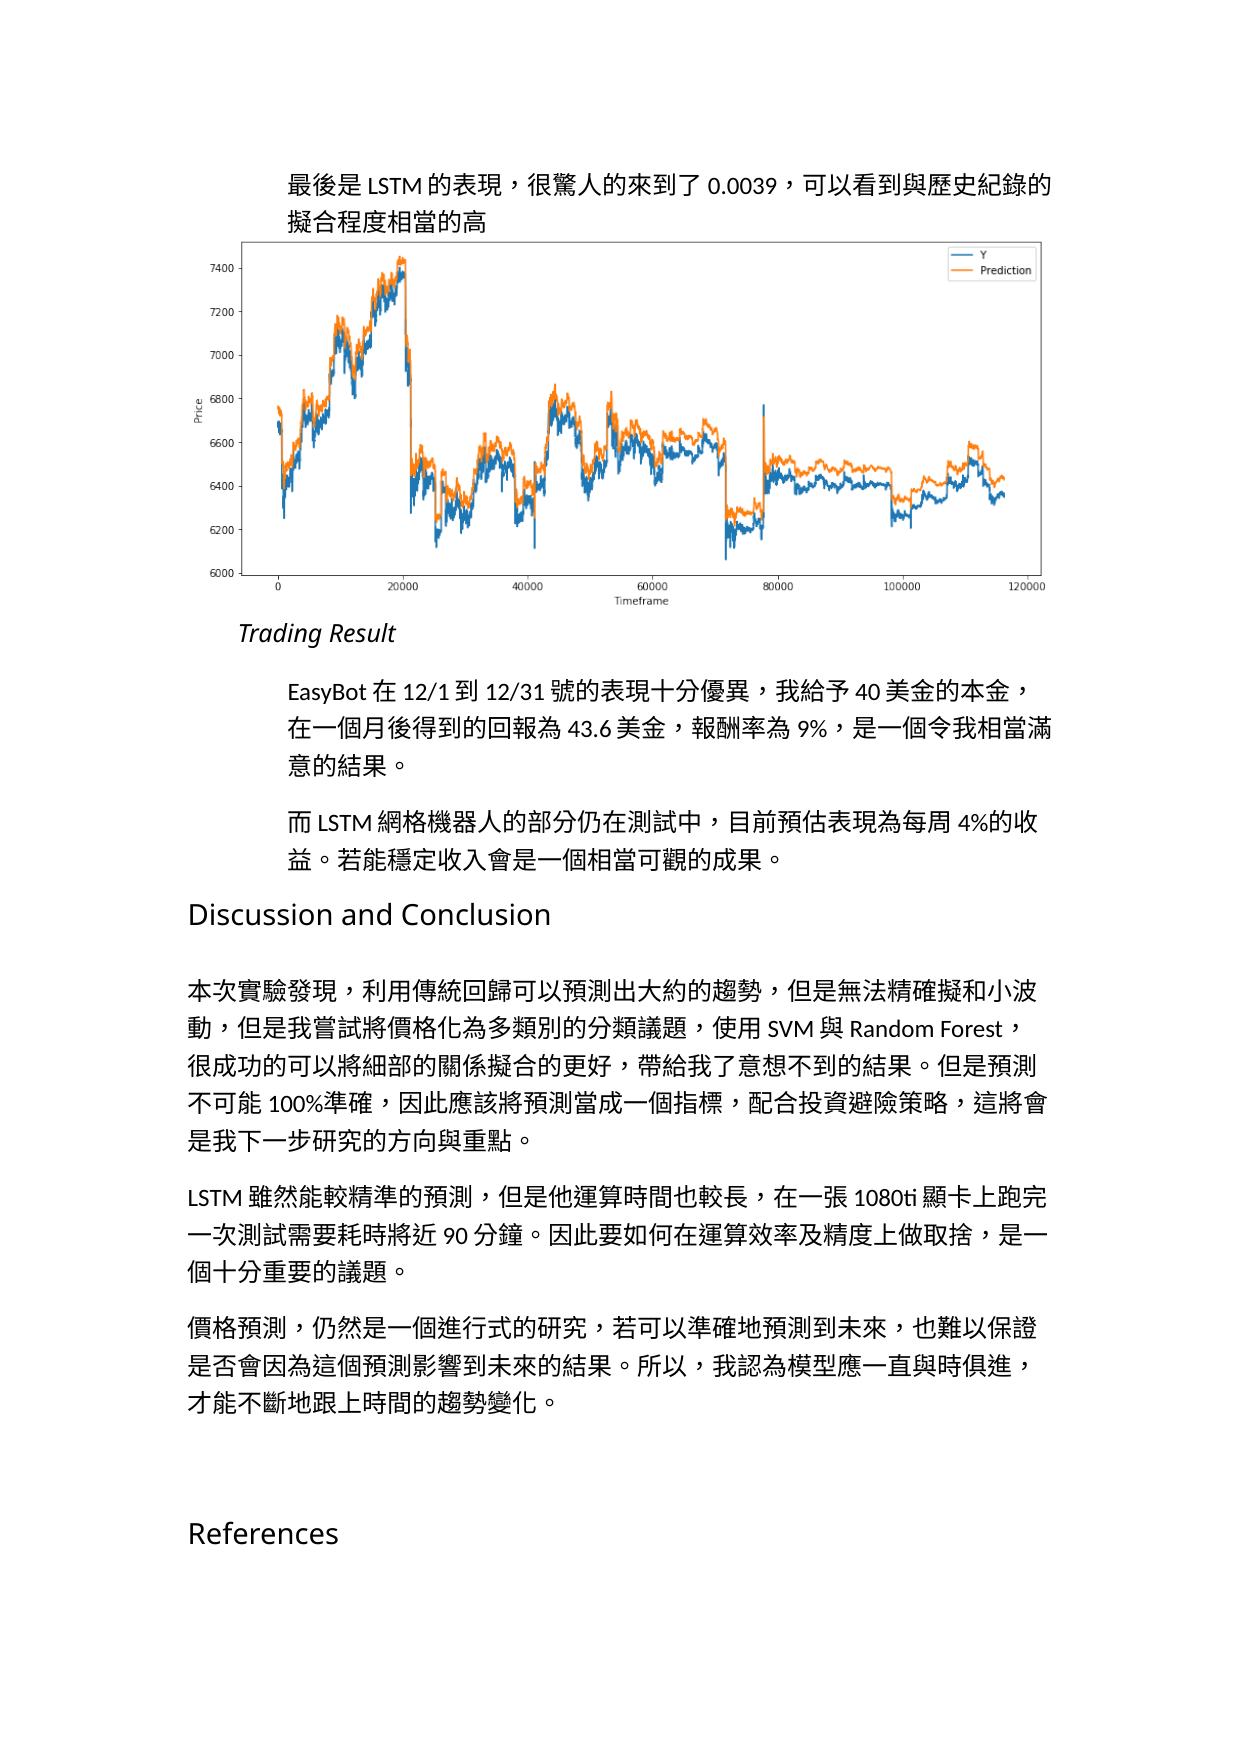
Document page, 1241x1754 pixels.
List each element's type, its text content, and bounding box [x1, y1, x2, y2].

text EasyBot在12/1到12/31號的表現十分優異，我給予40美金的本金，在一個月後得到的回報為43.6美金，報酬率為9%，是一個令我相當滿意的結果。 [287, 671, 1053, 783]
text Discussion and Conclusion [187, 877, 1053, 952]
text Trading Result [187, 614, 1053, 652]
picture [187, 239, 1053, 614]
text LSTM雖然能較精準的預測，但是他運算時間也較長，在一張1080ti顯卡上跑完一次測試需要耗時將近90分鐘。因此要如何在運算效率及精度上做取捨，是一個十分重要的議題。 [187, 1177, 1053, 1289]
text References [187, 1496, 1053, 1571]
text 而LSTM網格機器人的部分仍在測試中，目前預估表現為每周4%的收益。若能穩定收入會是一個相當可觀的成果。 [287, 802, 1053, 877]
text 本次實驗發現，利用傳統回歸可以預測出大約的趨勢，但是無法精確擬和小波動，但是我嘗試將價格化為多類別的分類議題，使用SVM與Random Forest，很成功的可以將細部的關係擬合的更好，帶給我了意想不到的結果。但是預測不可能100%準確，因此應該將預測當成一個指標，配合投資避險策略，這將會是我下一步研究的方向與重點。 [187, 971, 1053, 1158]
text 價格預測，仍然是一個進行式的研究，若可以準確地預測到未來，也難以保證是否會因為這個預測影響到未來的結果。所以，我認為模型應一直與時俱進，才能不斷地跟上時間的趨勢變化。 [187, 1308, 1053, 1421]
text 最後是LSTM的表現，很驚人的來到了0.0039，可以看到與歷史紀錄的擬合程度相當的高 [287, 164, 1053, 239]
